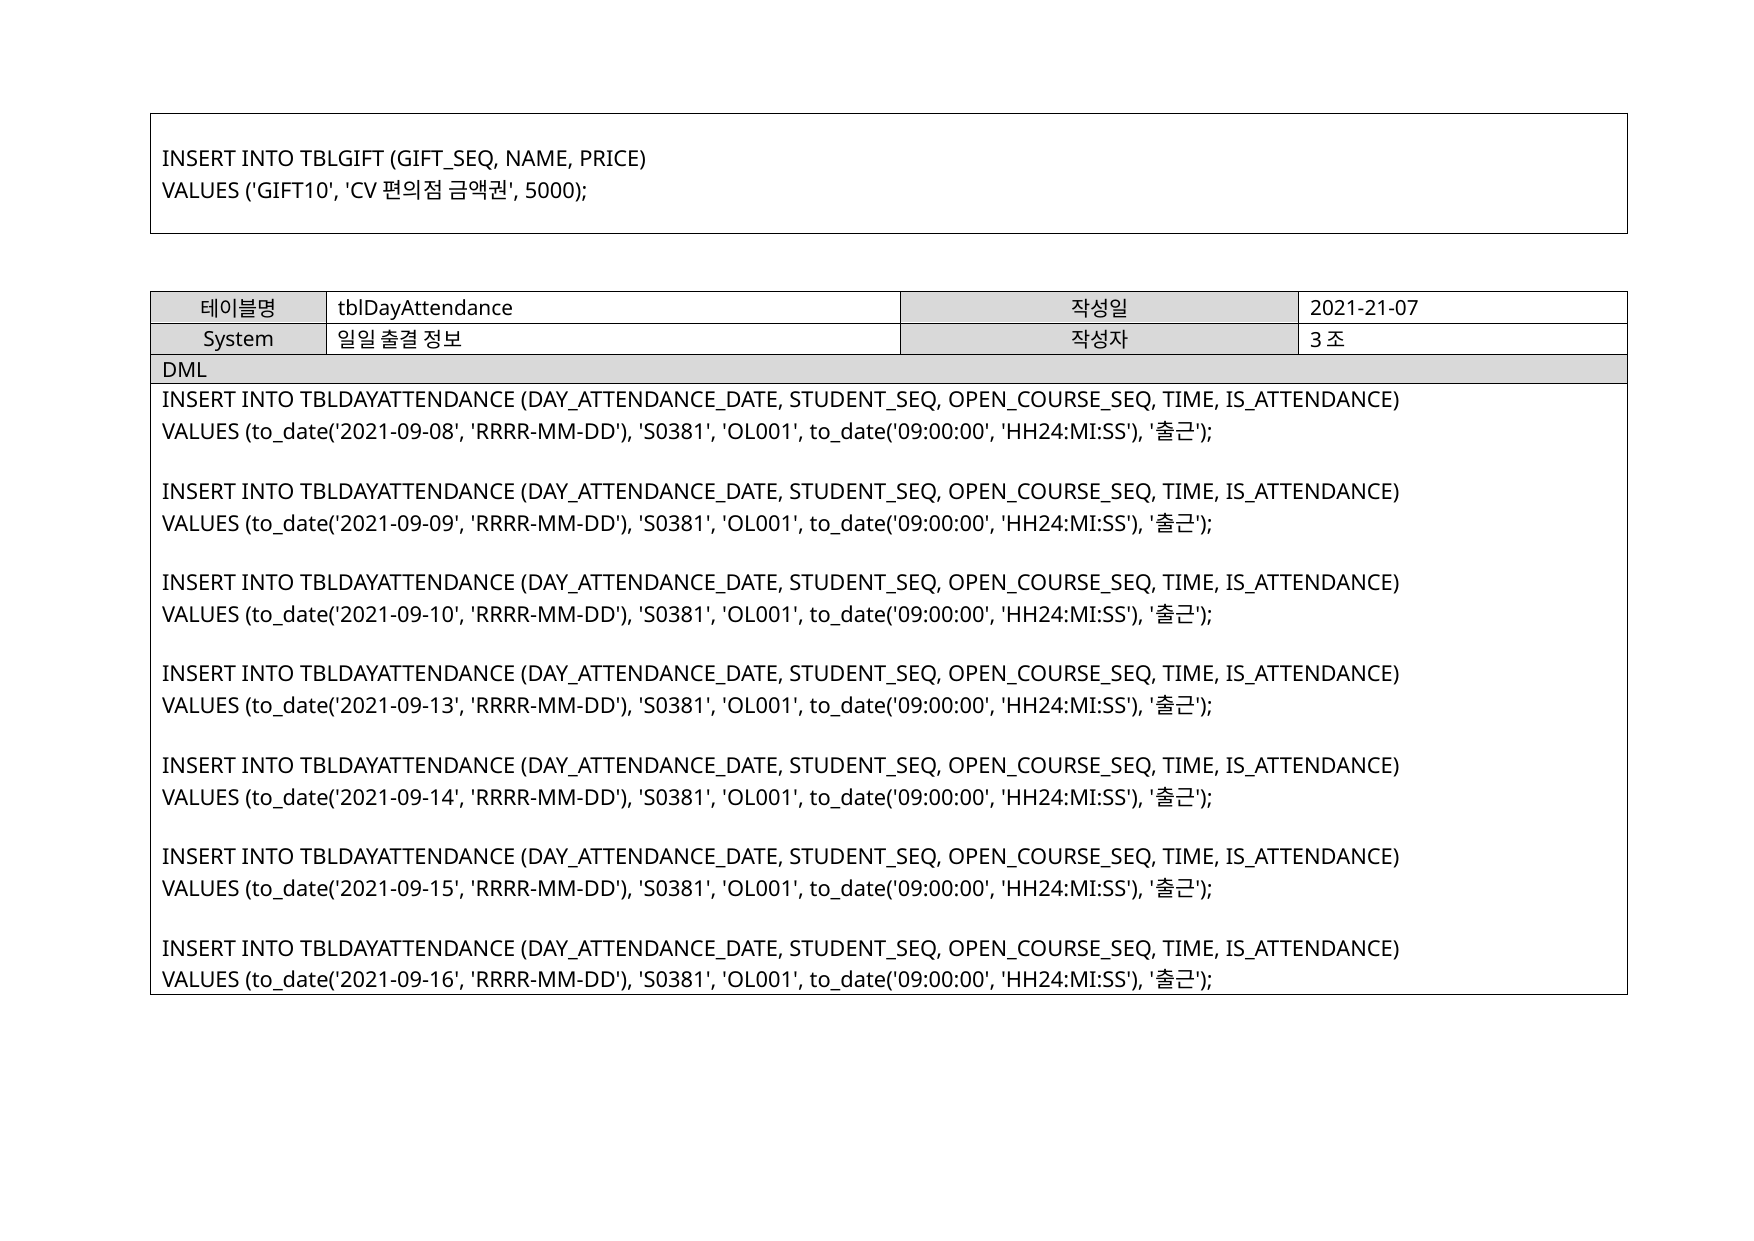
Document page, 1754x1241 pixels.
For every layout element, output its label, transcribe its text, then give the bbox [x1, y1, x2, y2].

table_cell DML [151, 355, 1627, 383]
table_header 작성일 [901, 292, 1298, 322]
table_cell 일일 출결 정보 [327, 324, 900, 354]
table_cell 3조 [1299, 324, 1627, 354]
table_header 2021-21-07 [1299, 292, 1627, 322]
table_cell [151, 114, 1627, 233]
table_header tblDayAttendance [327, 292, 900, 322]
table_cell INSERT INTO TBLDAYATTENDANCE (DAY_ATTENDANCE_DATE, STUDENT_SEQ, OPEN_COURSE_SEQ, TIME, IS_ATTENDANCE) VALUES (to_date('2021-09-08', 'RRRR-MM-DD'), 'S0381', 'OL001', to_date('09:00:00', 'HH24:MI:SS'), '출근'); INSERT INTO TBLDAYATTENDANCE (DAY_ATTENDANCE_DATE, STUDENT_SEQ, OPEN_COURSE_SEQ, TIME, IS_ATTENDANCE) VALUES (to_date('2021-09-09', 'RRRR-MM-DD'), 'S0381', 'OL001', to_date('09:00:00', 'HH24:MI:SS'), '출근'); INSERT INTO TBLDAYATTENDANCE (DAY_ATTENDANCE_DATE, STUDENT_SEQ, OPEN_COURSE_SEQ, TIME, IS_ATTENDANCE) VALUES (to_date('2021-09-10', 'RRRR-MM-DD'), 'S0381', 'OL001', to_date('09:00:00', 'HH24:MI:SS'), '출근'); INSERT INTO TBLDAYATTENDANCE (DAY_ATTENDANCE_DATE, STUDENT_SEQ, OPEN_COURSE_SEQ, TIME, IS_ATTENDANCE) VALUES (to_date('2021-09-13', 'RRRR-MM-DD'), 'S0381', 'OL001', to_date('09:00:00', 'HH24:MI:SS'), '출근'); INSERT INTO TBLDAYATTENDANCE (DAY_ATTENDANCE_DATE, STUDENT_SEQ, OPEN_COURSE_SEQ, TIME, IS_ATTENDANCE) VALUES (to_date('2021-09-14', 'RRRR-MM-DD'), 'S0381', 'OL001', to_date('09:00:00', 'HH24:MI:SS'), '출근'); INSERT INTO TBLDAYATTENDANCE (DAY_ATTENDANCE_DATE, STUDENT_SEQ, OPEN_COURSE_SEQ, TIME, IS_ATTENDANCE) VALUES (to_date('2021-09-15', 'RRRR-MM-DD'), 'S0381', 'OL001', to_date('09:00:00', 'HH24:MI:SS'), '출근'); INSERT INTO TBLDAYATTENDANCE (DAY_ATTENDANCE_DATE, STUDENT_SEQ, OPEN_COURSE_SEQ, TIME, IS_ATTENDANCE) VALUES (to_date('2021-09-16', 'RRRR-MM-DD'), 'S0381', 'OL001', to_date('09:00:00', 'HH24:MI:SS'), '출근'); [151, 384, 1627, 994]
table_cell 작성자 [901, 324, 1298, 354]
table_cell System [151, 324, 326, 354]
table_header 테이블명 [151, 292, 326, 322]
